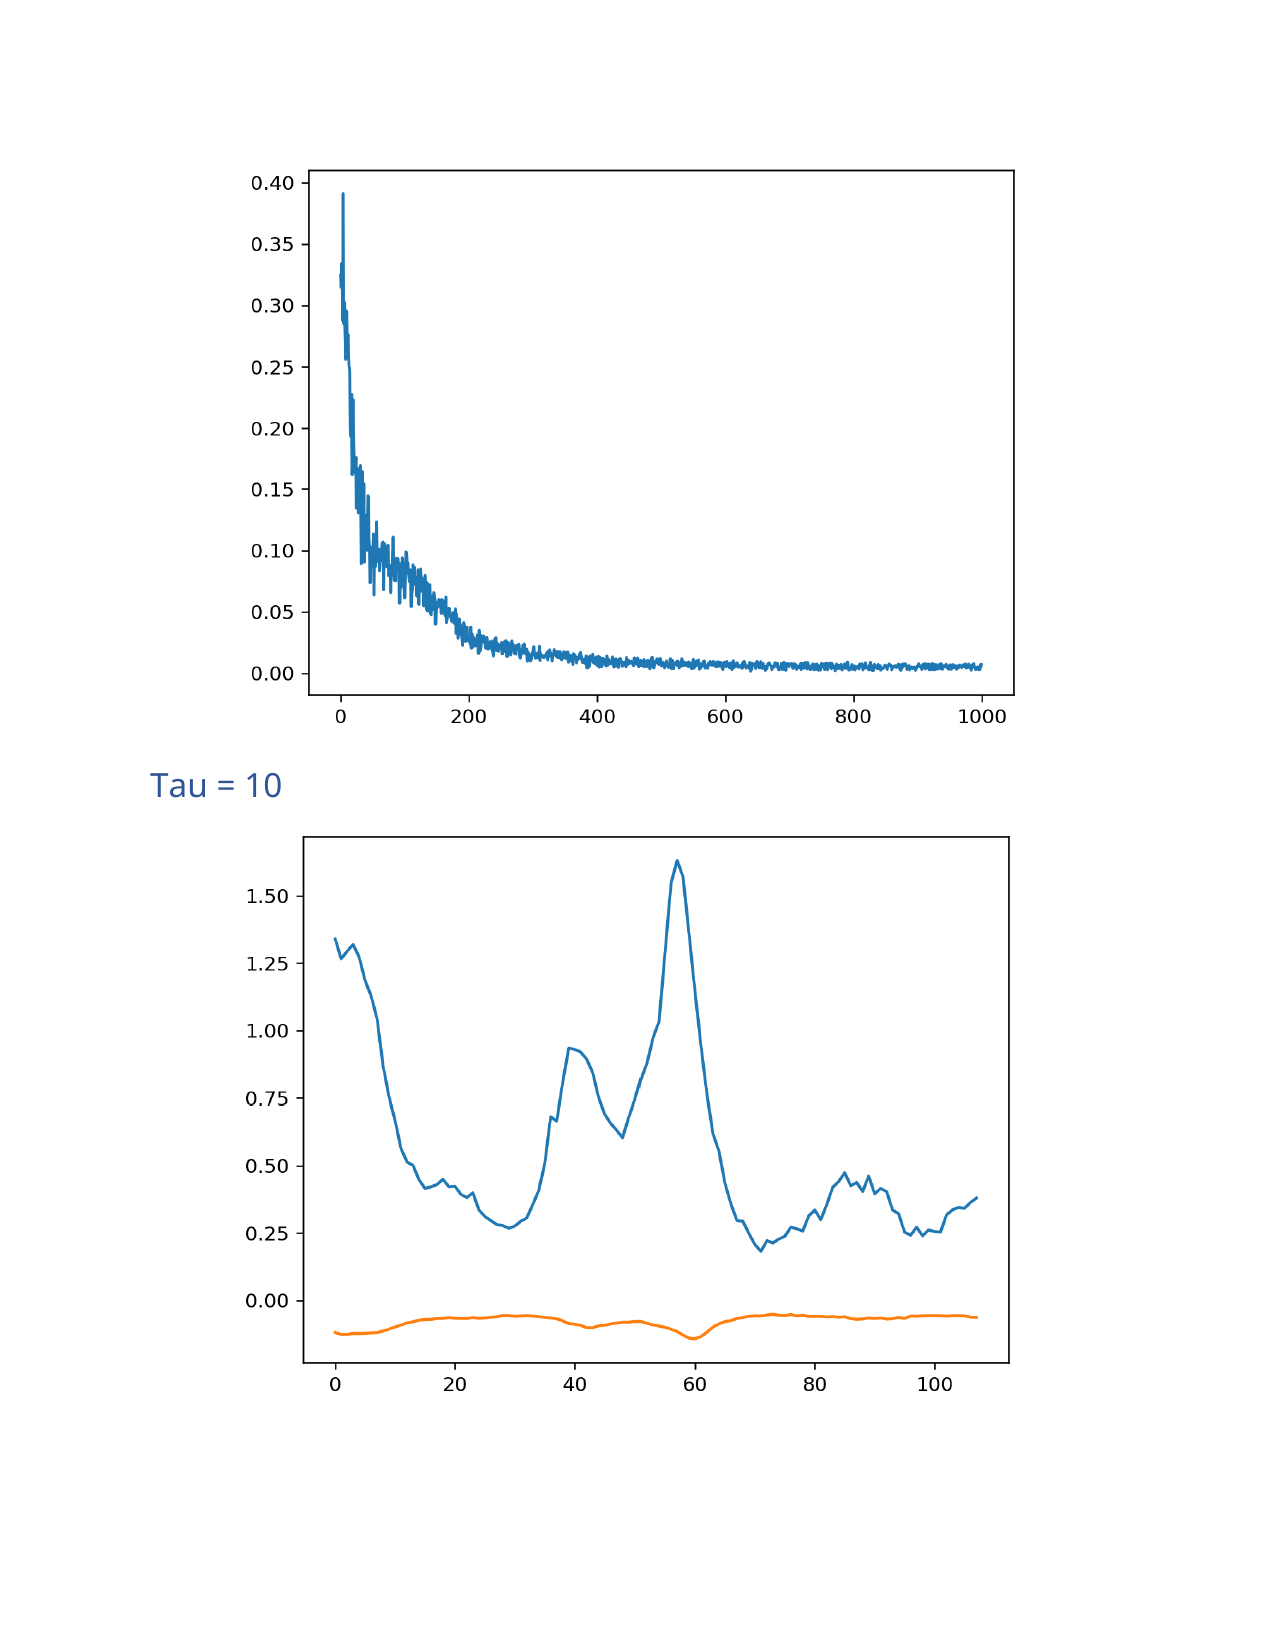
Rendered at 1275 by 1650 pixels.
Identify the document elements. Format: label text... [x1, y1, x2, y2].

subtitle Tau = 10 [150, 762, 1125, 808]
picture [234, 811, 1041, 1397]
picture [240, 150, 1035, 735]
